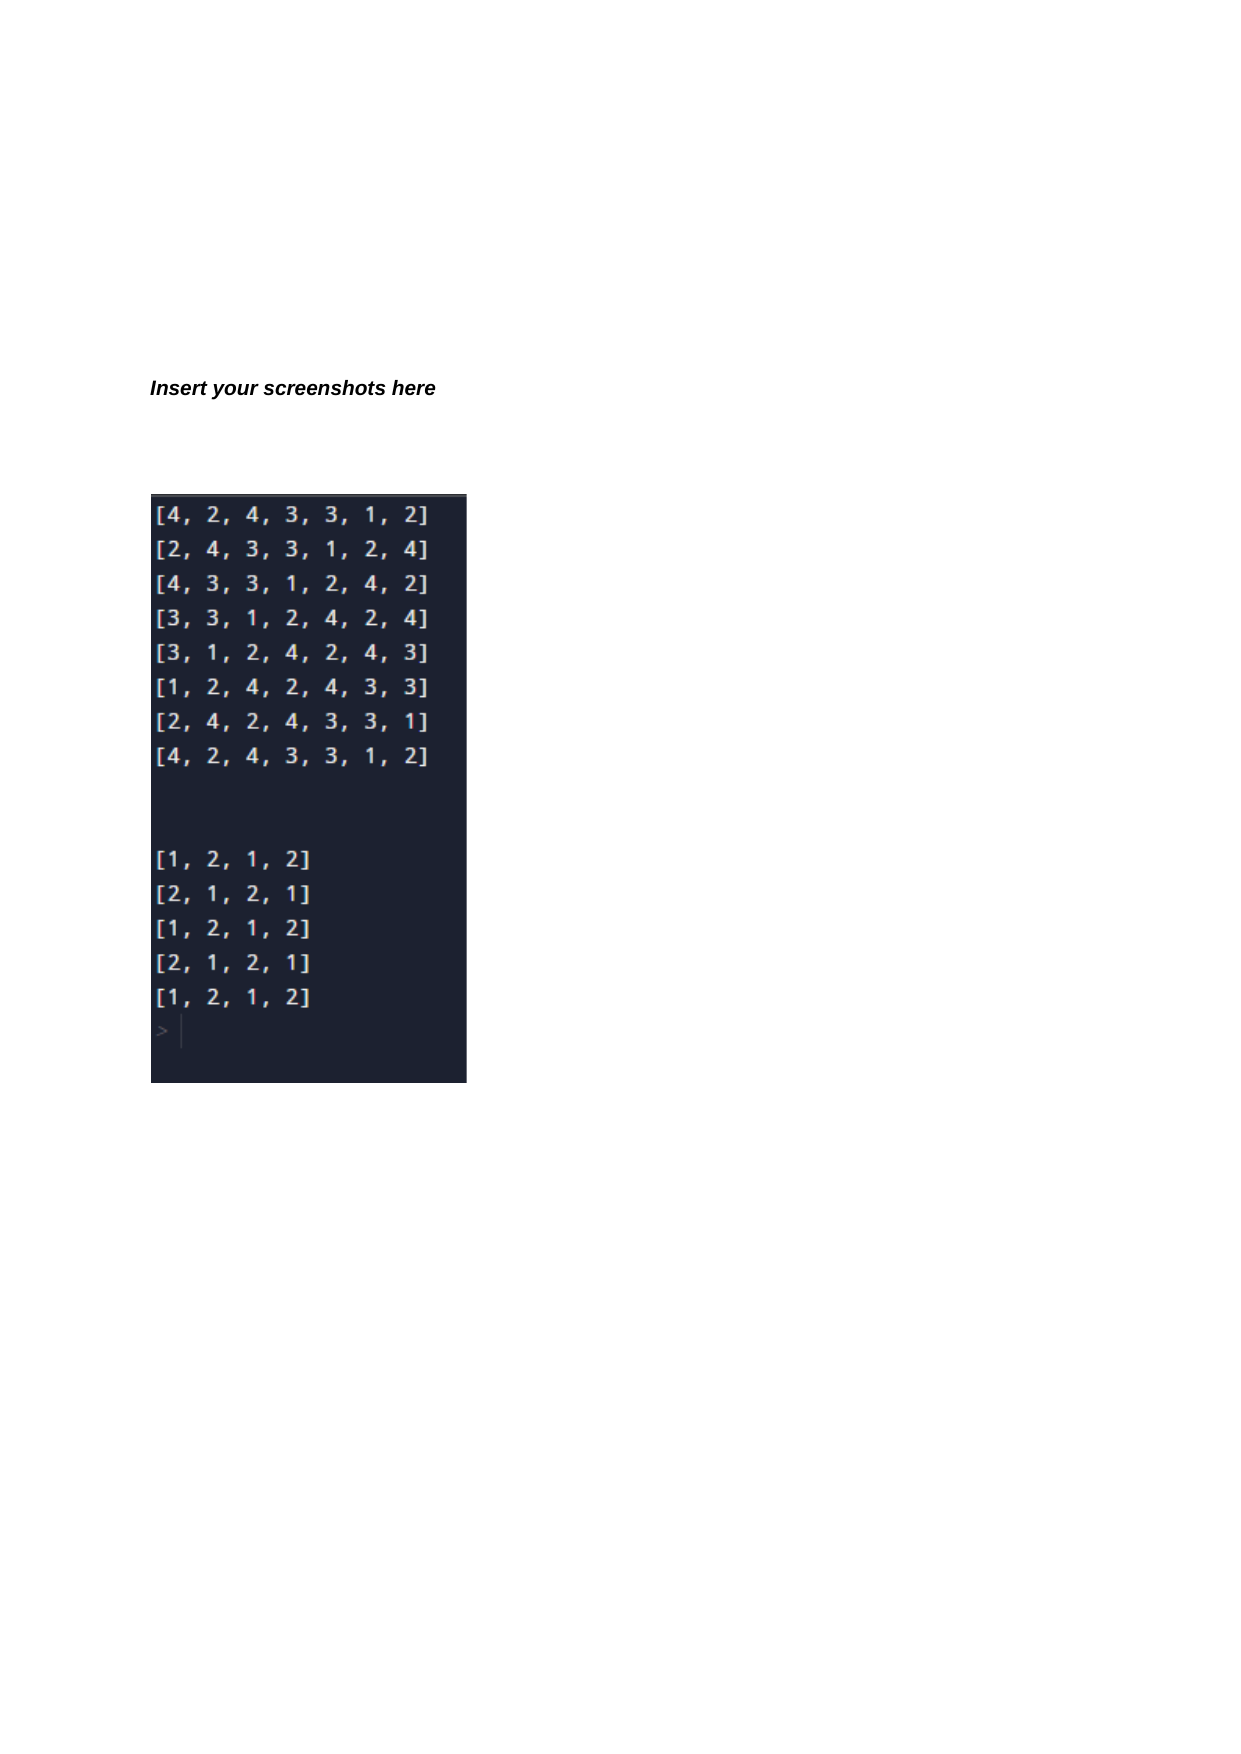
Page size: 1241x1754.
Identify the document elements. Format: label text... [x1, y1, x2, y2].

text Insert your screenshots here [150, 375, 1049, 399]
picture [151, 494, 467, 1083]
